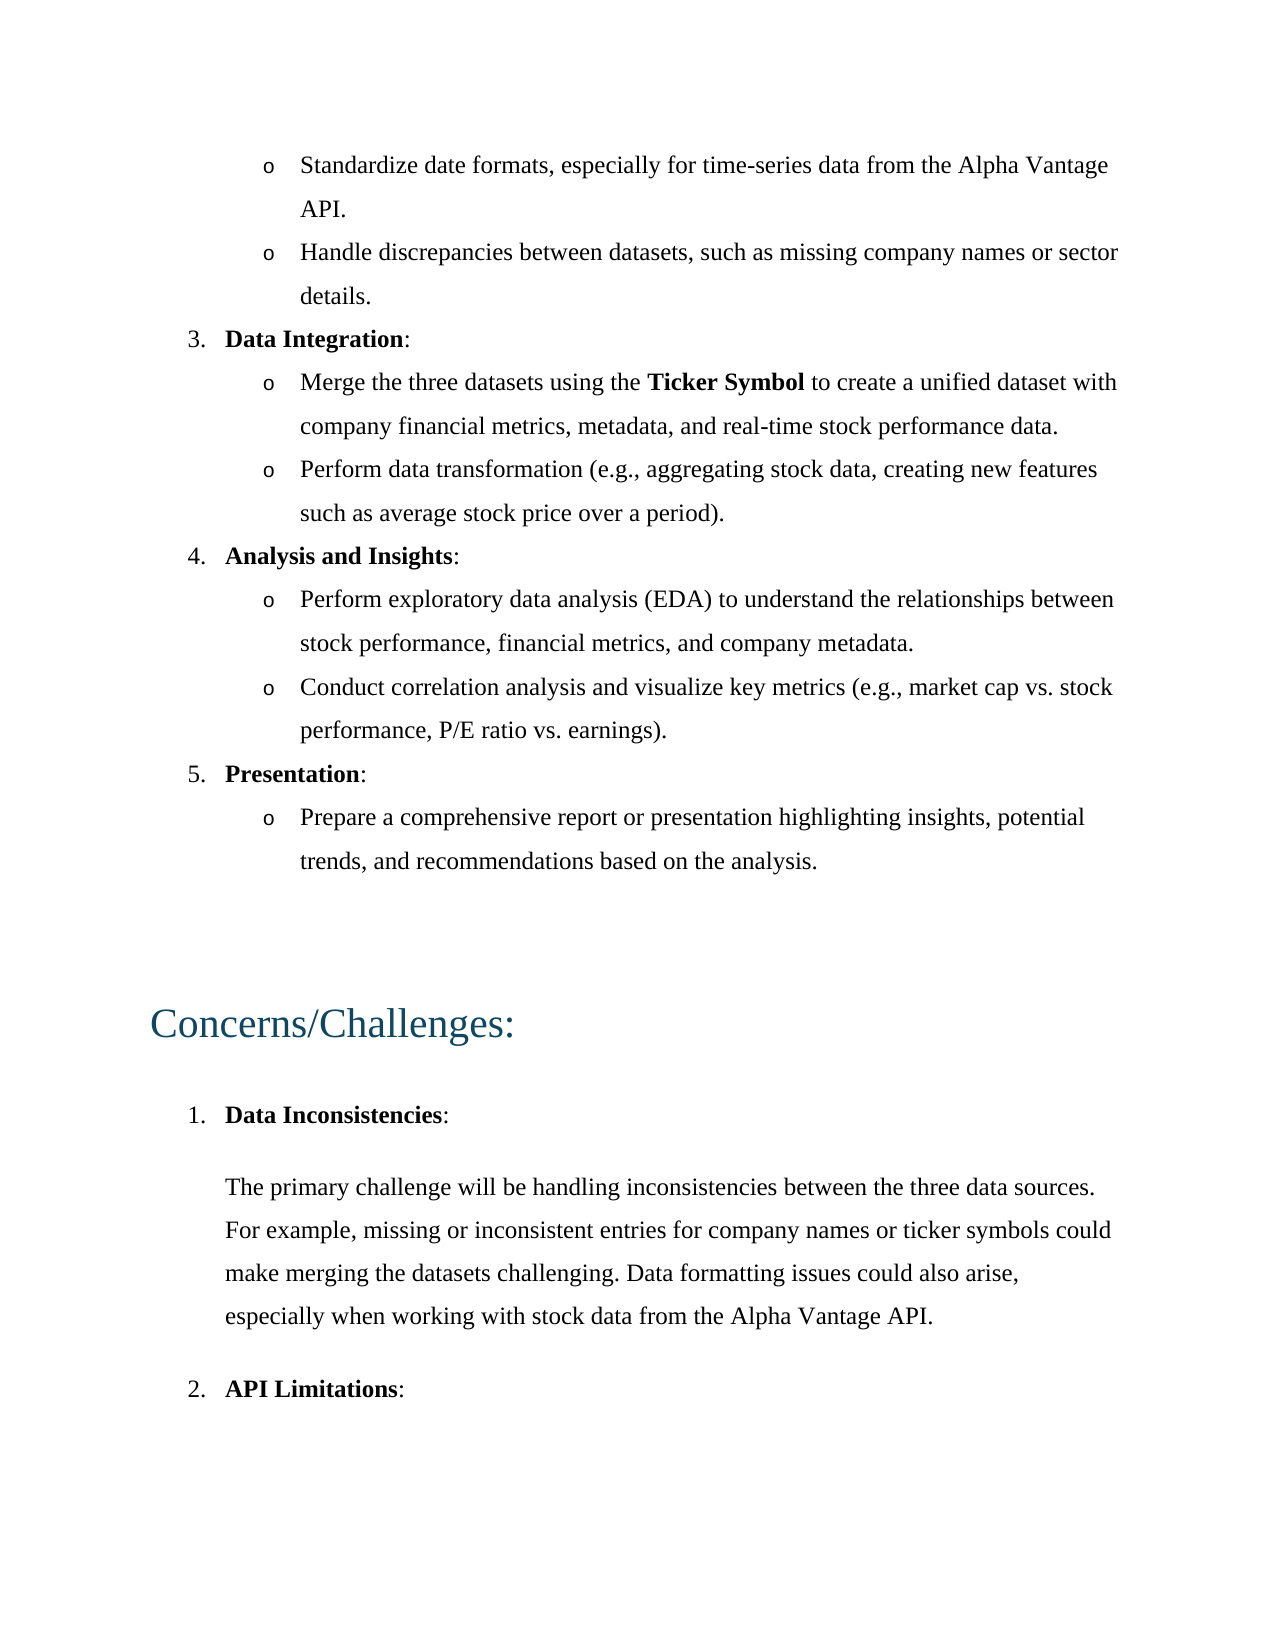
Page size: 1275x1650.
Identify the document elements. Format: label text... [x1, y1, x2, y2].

list Analysis and Insights: [187, 541, 1125, 570]
list Presentation: [187, 759, 1125, 787]
list API Limitations: [187, 1374, 1125, 1402]
text The primary challenge will be handling inconsistencies between the three data sources. For example, missing or inconsistent entries for company names or ticker symbols could make merging the datasets challenging. Data formatting issues could also arise, especially when working with stock data from the Alpha Vantage API. [225, 1172, 1125, 1330]
list Merge the three datasets using the Ticker Symbol to create a unified dataset with company financial metrics, metadata, and real-time stock performance data. [262, 367, 1125, 440]
subtitle Concerns/Challenges: [150, 999, 1125, 1047]
list Standardize date formats, especially for time-series data from the Alpha Vantage API. [262, 150, 1125, 223]
list Perform data transformation (e.g., aggregating stock data, creating new features such as average stock price over a period). [262, 454, 1125, 527]
list Conduct correlation analysis and visualize key metrics (e.g., market cap vs. stock performance, P/E ratio vs. earnings). [262, 672, 1125, 744]
list Data Inconsistencies: [187, 1100, 1125, 1128]
list Perform exploratory data analysis (EDA) to understand the relationships between stock performance, financial metrics, and company metadata. [262, 584, 1125, 657]
list Prepare a comprehensive report or presentation highlighting insights, potential trends, and recommendations based on the analysis. [262, 802, 1125, 874]
list Handle discrepancies between datasets, such as missing company names or sector details. [262, 237, 1125, 310]
list Data Integration: [187, 324, 1125, 353]
